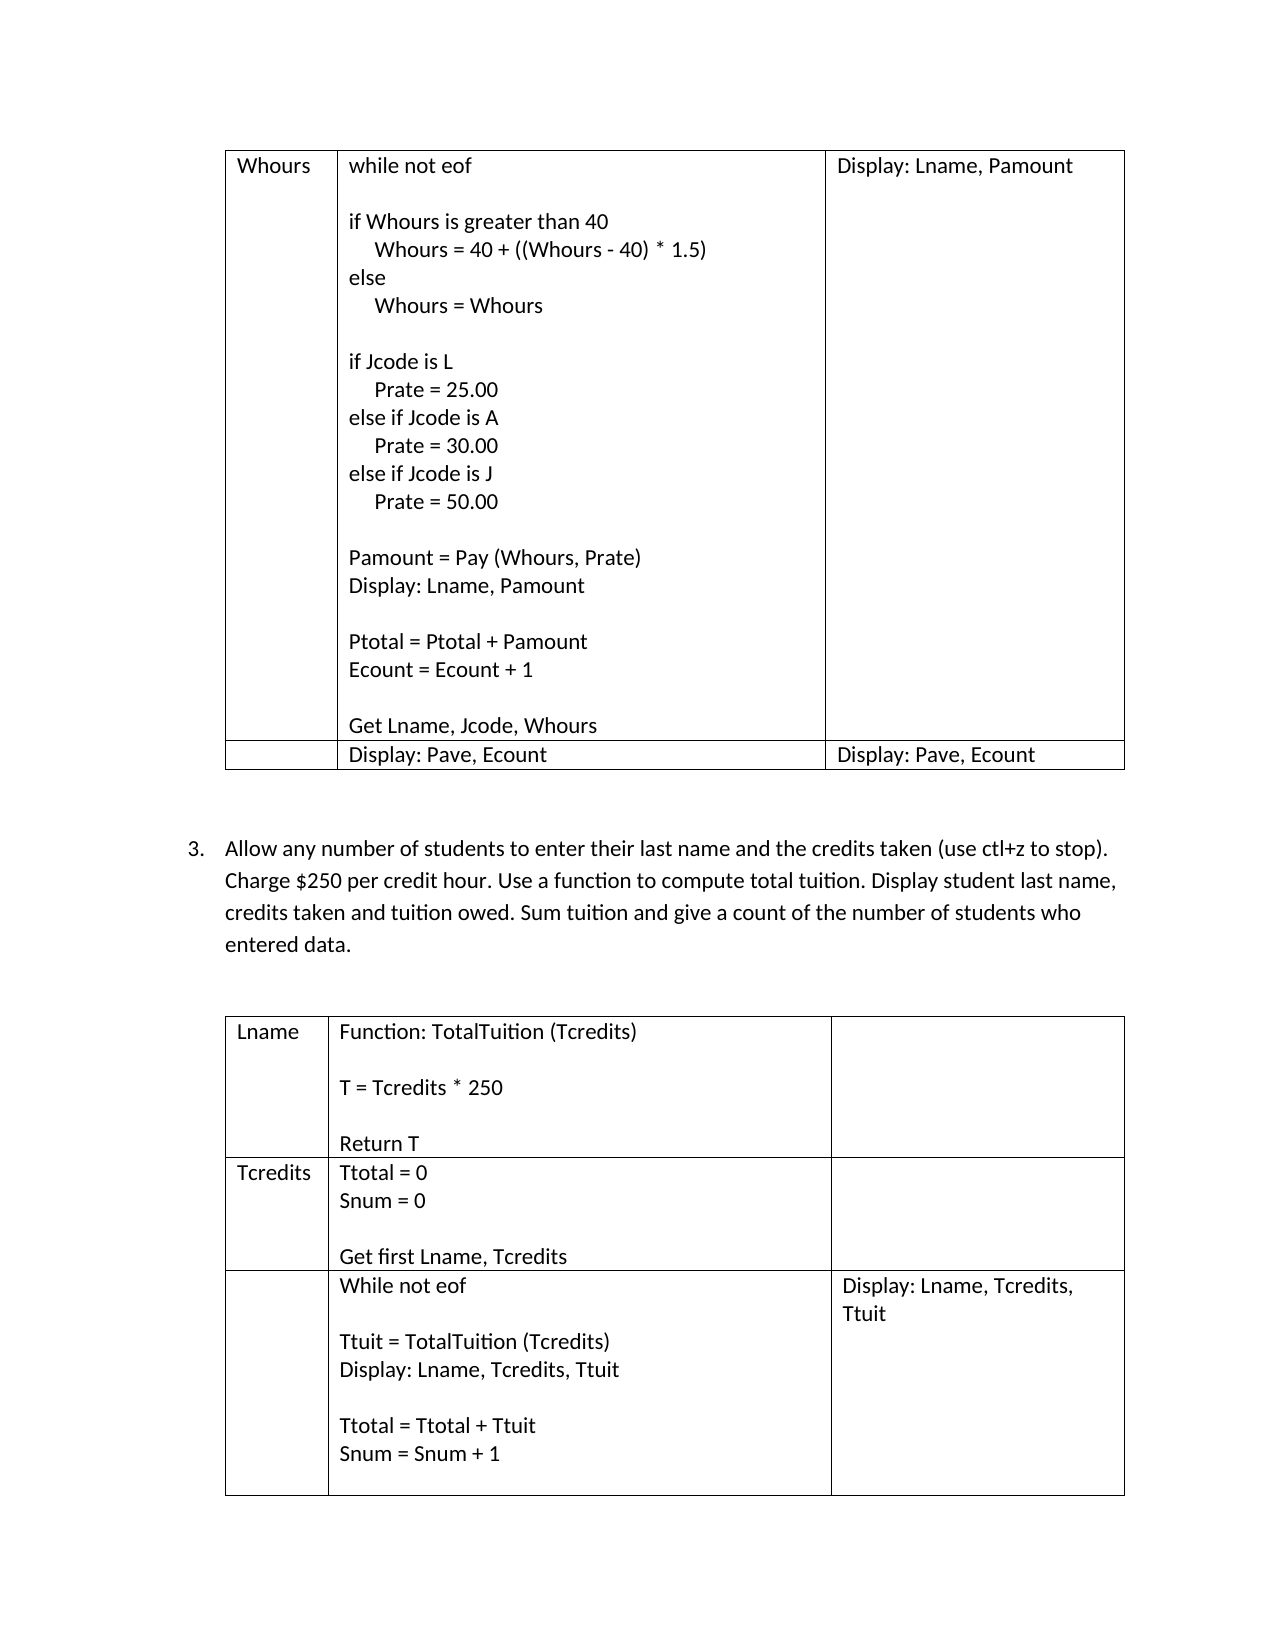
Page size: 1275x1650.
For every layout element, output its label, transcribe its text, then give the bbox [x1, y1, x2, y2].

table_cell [329, 1271, 831, 1495]
table_cell while not eof if Whours is greater than 40 Whours = 40 + ((Whours - 40) * 1.5) else Whours = Whours if Jcode is L Prate = 25.00 else if Jcode is A Prate = 30.00 else if Jcode is J Prate = 50.00 Pamount = Pay (Whours, Prate) Display: Lname, Pamount Ptotal = Ptotal + Pamount Ecount = Ecount + 1 Get Lname, Jcode, Whours [338, 151, 825, 739]
table_cell Tcredits [226, 1158, 328, 1270]
table_cell Display: Lname, Pamount [826, 151, 1124, 739]
table_cell [832, 1158, 1124, 1270]
table_header Function: TotalTuition (Tcredits) T = Tcredits * 250 Return T [329, 1017, 831, 1157]
table_cell Display: Pave, Ecount [826, 741, 1124, 768]
table_cell [226, 741, 337, 768]
table_cell Whours [226, 151, 337, 739]
list Allow any number of students to enter their last name and the credits taken (use ctl+z to stop). Charge $250 per credit hour. Use a function to compute total tuition. Display student last name, credits taken and tuition owed. Sum tuition and give a count of the number of students who entered data. [187, 834, 1125, 958]
table_header Lname [226, 1017, 328, 1157]
table_cell Display: Pave, Ecount [338, 741, 825, 768]
table_header [832, 1017, 1124, 1157]
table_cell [832, 1271, 1124, 1495]
table_cell Ttotal = 0 Snum = 0 Get first Lname, Tcredits [329, 1158, 831, 1270]
table_cell [226, 1271, 328, 1495]
